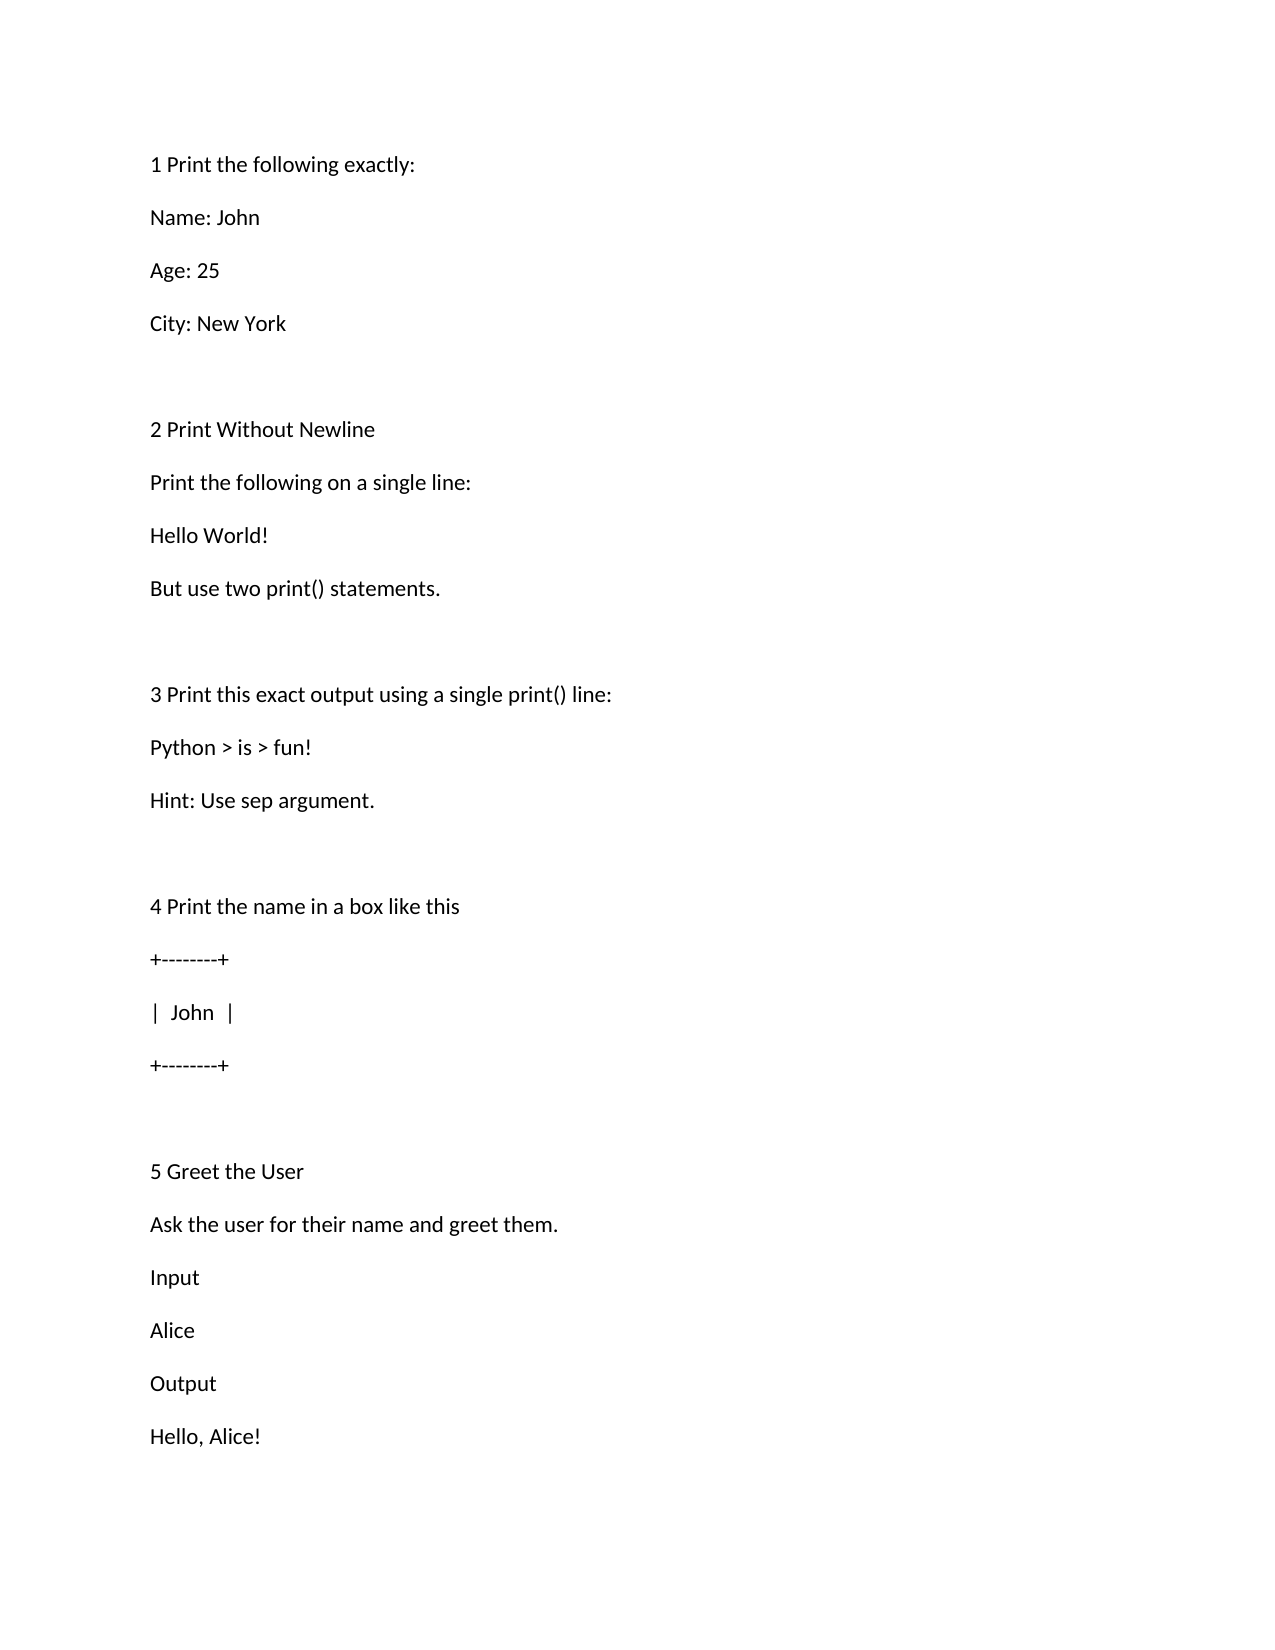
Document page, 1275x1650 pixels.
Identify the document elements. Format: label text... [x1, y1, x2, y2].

text 1 Print the following exactly: [150, 150, 1125, 178]
text 3 Print this exact output using a single print() line: [150, 680, 1125, 708]
text Print the following on a single line: [150, 468, 1125, 496]
text Hello World! [150, 521, 1125, 549]
text 5 Greet the User [150, 1157, 1125, 1185]
text City: New York [150, 309, 1125, 337]
text Output [150, 1369, 1125, 1397]
text Input [150, 1263, 1125, 1291]
text +--------+ [150, 945, 1125, 973]
text Python > is > fun! [150, 733, 1125, 761]
text +--------+ [150, 1051, 1125, 1079]
text | John | [150, 998, 1125, 1026]
text Ask the user for their name and greet them. [150, 1210, 1125, 1238]
text Hint: Use sep argument. [150, 786, 1125, 814]
text 2 Print Without Newline [150, 415, 1125, 443]
text But use two print() statements. [150, 574, 1125, 602]
text 4 Print the name in a box like this [150, 892, 1125, 920]
text Age: 25 [150, 256, 1125, 284]
text Hello, Alice! [150, 1422, 1125, 1451]
text Alice [150, 1316, 1125, 1344]
text Name: John [150, 203, 1125, 231]
